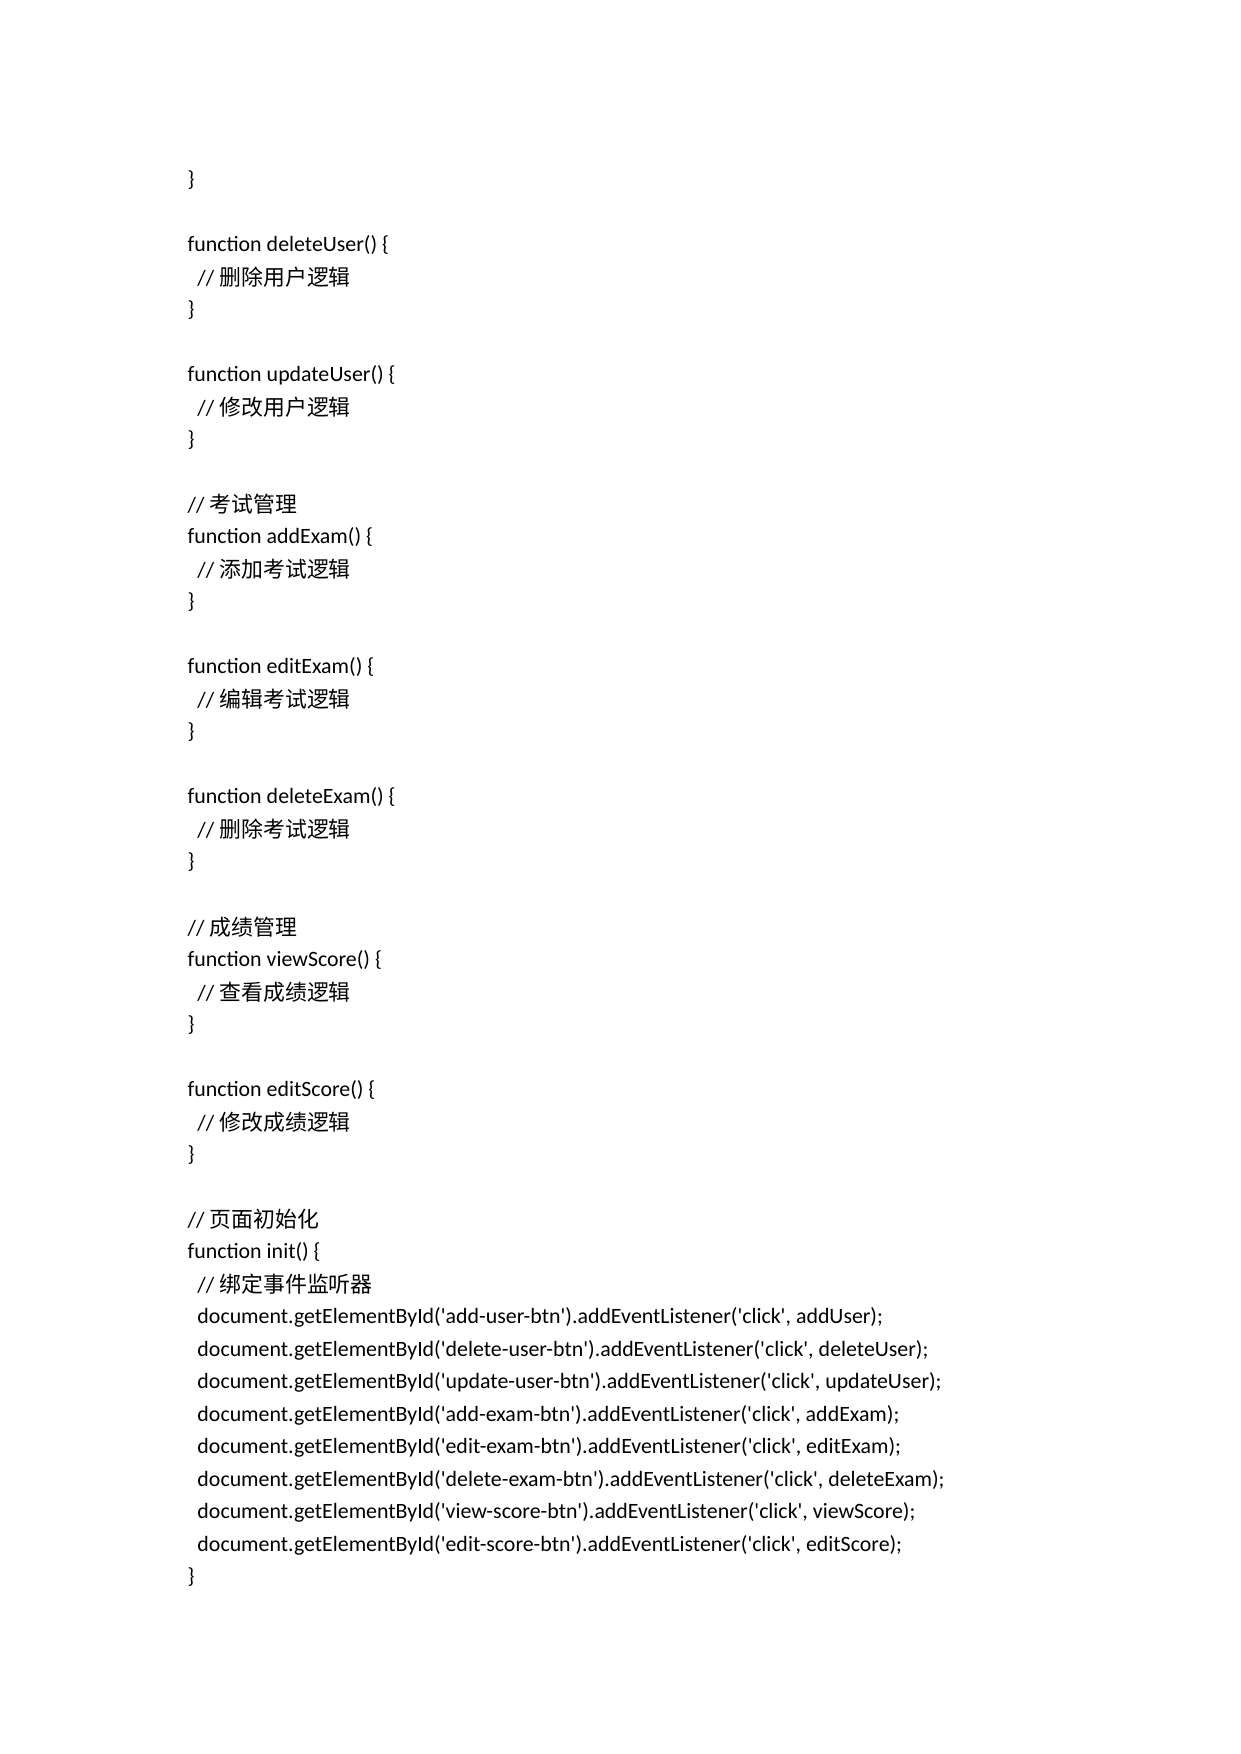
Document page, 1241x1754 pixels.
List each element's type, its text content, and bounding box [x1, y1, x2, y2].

text // 修改成绩逻辑 [187, 1104, 1053, 1137]
text document.getElementById('view-score-btn').addEventListener('click', viewScore); [187, 1494, 1053, 1527]
text function addExam() { [187, 519, 1053, 552]
text } [187, 1007, 1053, 1039]
text // 删除考试逻辑 [187, 812, 1053, 844]
text // 修改用户逻辑 [187, 389, 1053, 422]
text // 考试管理 [187, 487, 1053, 519]
text function init() { [187, 1234, 1053, 1267]
text document.getElementById('update-user-btn').addEventListener('click', updateUser); [187, 1364, 1053, 1397]
text document.getElementById('add-exam-btn').addEventListener('click', addExam); [187, 1397, 1053, 1429]
text function deleteExam() { [187, 779, 1053, 812]
text function updateUser() { [187, 357, 1053, 389]
text // 成绩管理 [187, 909, 1053, 942]
text // 绑定事件监听器 [187, 1267, 1053, 1299]
text function editExam() { [187, 649, 1053, 682]
text } [187, 1559, 1053, 1592]
text // 添加考试逻辑 [187, 552, 1053, 584]
text // 删除用户逻辑 [187, 259, 1053, 292]
text } [187, 1137, 1053, 1169]
text // 编辑考试逻辑 [187, 682, 1053, 714]
text function editScore() { [187, 1072, 1053, 1104]
text document.getElementById('edit-score-btn').addEventListener('click', editScore); [187, 1527, 1053, 1559]
text // 页面初始化 [187, 1202, 1053, 1234]
text } [187, 292, 1053, 324]
text function deleteUser() { [187, 227, 1053, 259]
text document.getElementById('edit-exam-btn').addEventListener('click', editExam); [187, 1429, 1053, 1462]
text function viewScore() { [187, 942, 1053, 974]
text document.getElementById('delete-user-btn').addEventListener('click', deleteUser); [187, 1332, 1053, 1364]
text } [187, 714, 1053, 747]
text } [187, 422, 1053, 454]
text } [187, 584, 1053, 617]
text // 查看成绩逻辑 [187, 974, 1053, 1007]
text } [187, 844, 1053, 877]
text document.getElementById('delete-exam-btn').addEventListener('click', deleteExam); [187, 1462, 1053, 1494]
text } [187, 162, 1053, 194]
text document.getElementById('add-user-btn').addEventListener('click', addUser); [187, 1299, 1053, 1332]
